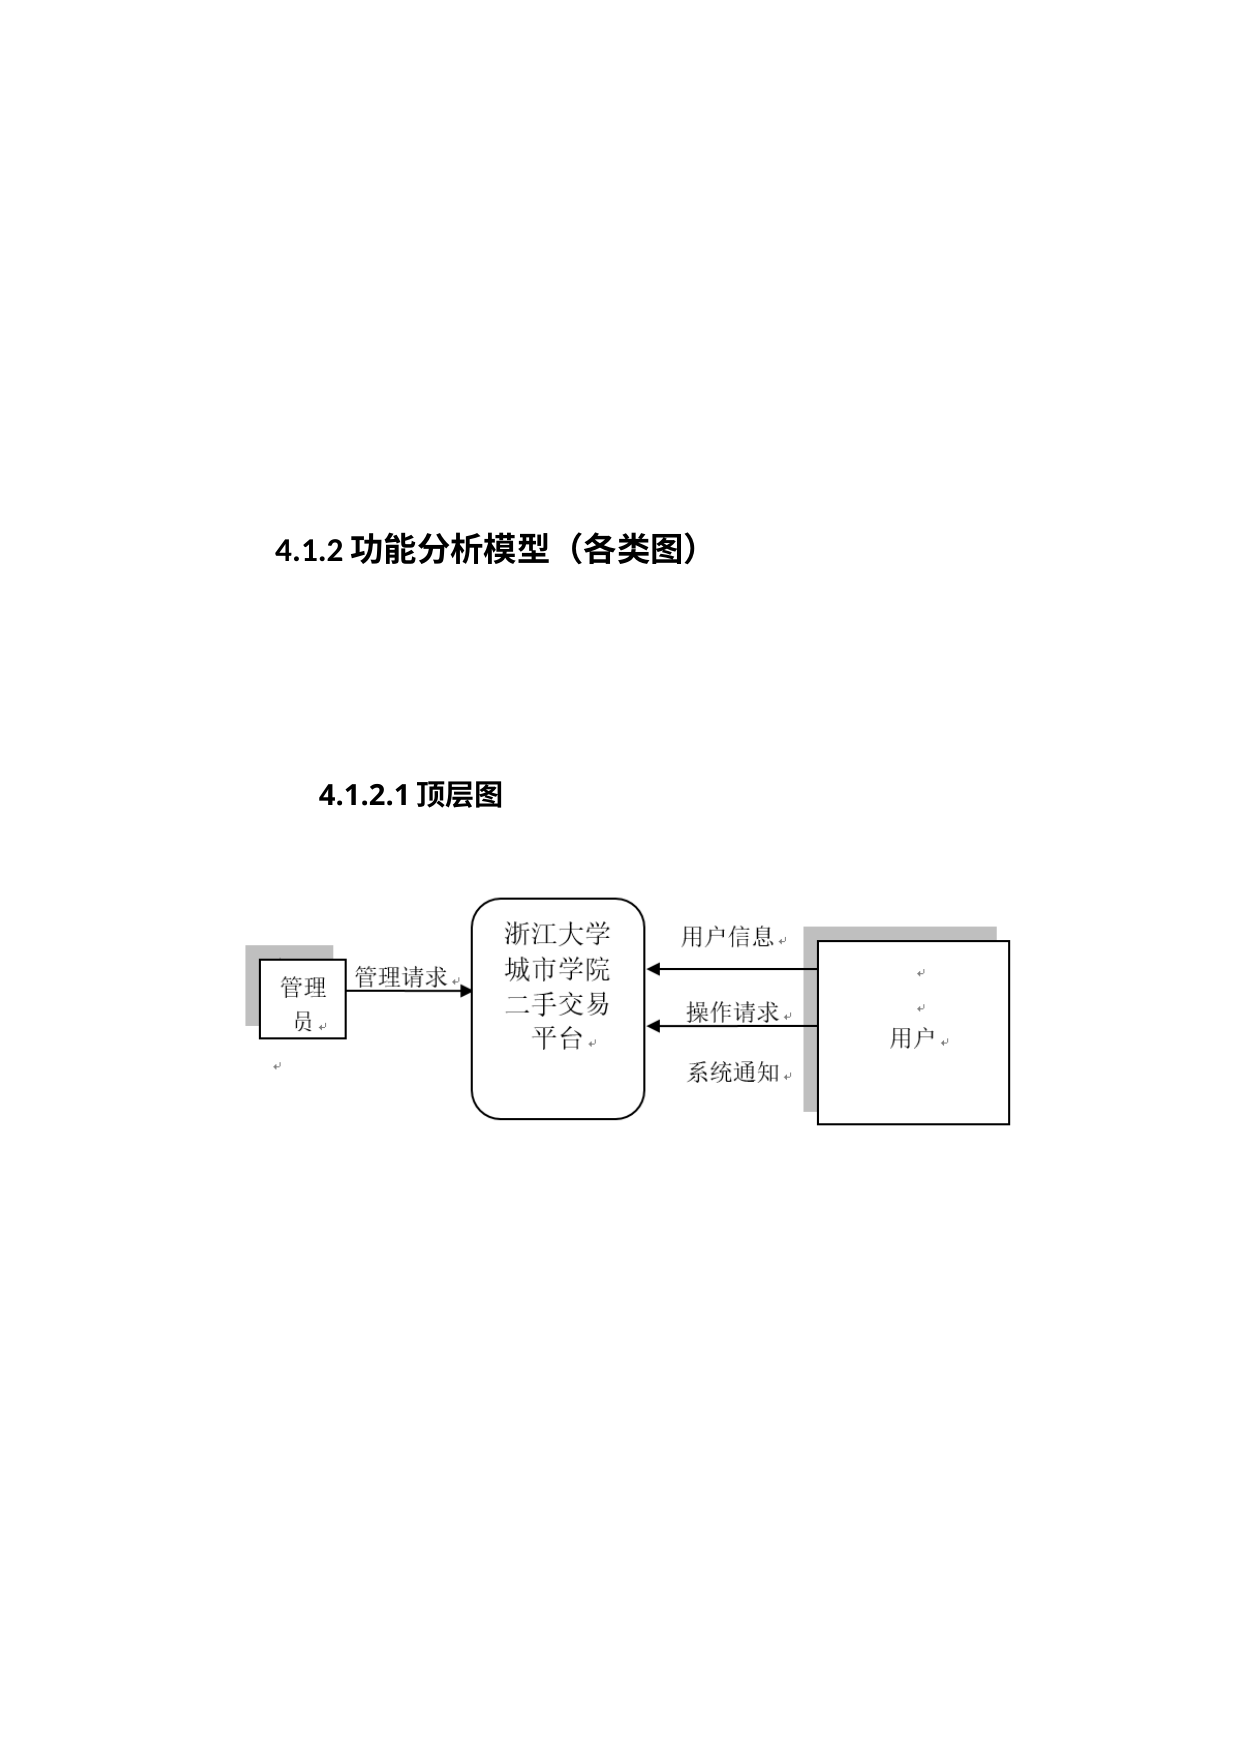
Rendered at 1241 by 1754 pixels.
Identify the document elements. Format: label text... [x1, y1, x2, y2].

subtitle 4.1.2.1顶层图 [275, 760, 1053, 825]
subtitle 4.1.2功能分析模型（各类图） [231, 514, 1053, 579]
picture [231, 879, 1097, 1145]
